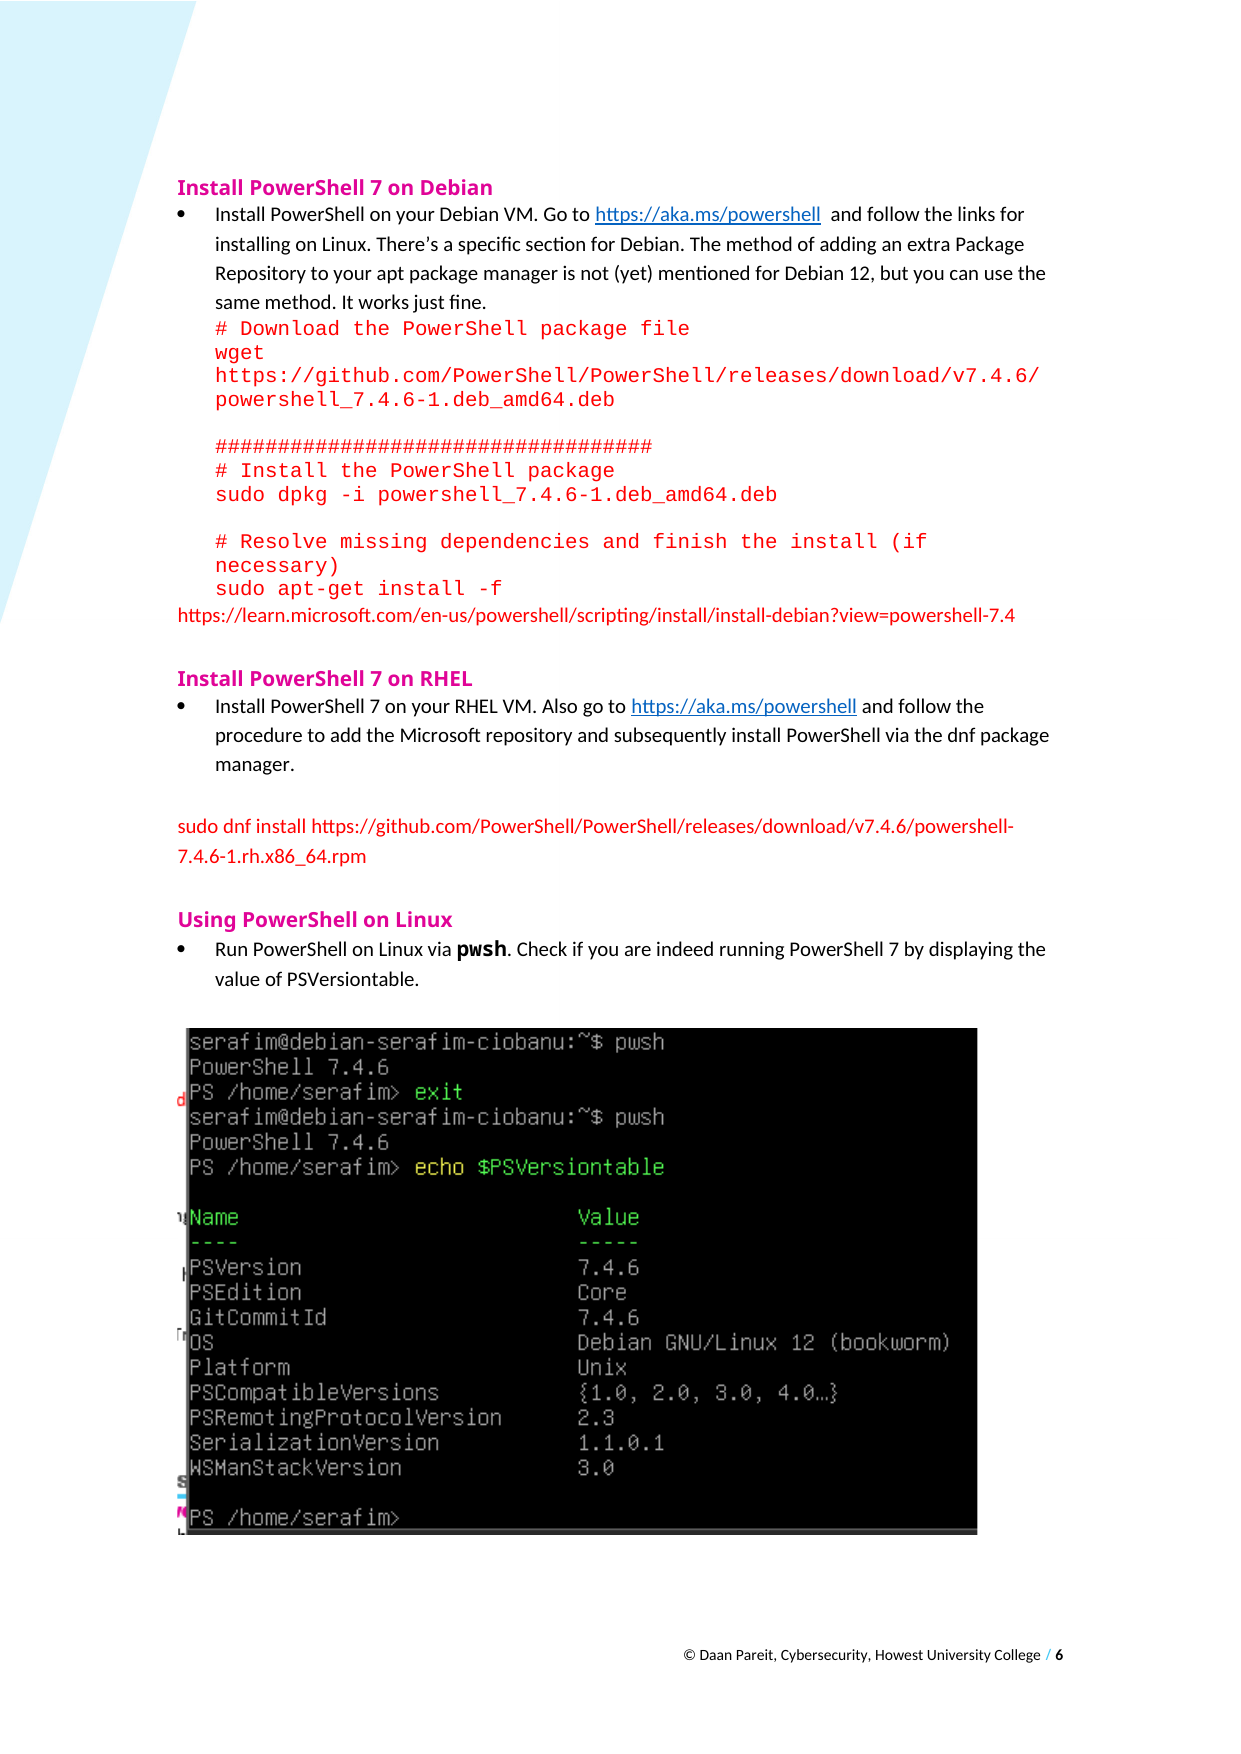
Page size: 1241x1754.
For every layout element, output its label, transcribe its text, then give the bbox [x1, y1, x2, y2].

list ################################### [215, 436, 1063, 460]
subtitle Install PowerShell 7 on Debian [177, 173, 1063, 202]
list Install PowerShell on your Debian VM. Go to https://aka.ms/powershell and follow the links for installing on Linux. There’s a specific section for Debian. The method of adding an extra Package Repository to your apt package manager is not (yet) mentioned for Debian 12, but you can use the same method. It works just fine. [177, 202, 1063, 314]
list # Resolve missing dependencies and finish the install (if necessary) [215, 531, 1063, 578]
list sudo dpkg -i powershell_7.4.6-1.deb_amd64.deb [215, 484, 1063, 507]
list sudo apt-get install -f [215, 578, 1063, 602]
list Install PowerShell 7 on your RHEL VM. Also go to https://aka.ms/powershell and follow the procedure to add the Microsoft repository and subsequently install PowerShell via the dnf package manager. [177, 693, 1063, 777]
text https://learn.microsoft.com/en-us/powershell/scripting/install/install-debian?view=powershell-7.4 [177, 602, 1063, 627]
list Run PowerShell on Linux via pwsh. Check if you are indeed running PowerShell 7 by displaying the value of PSVersiontable. [177, 934, 1063, 991]
list wget https://github.com/PowerShell/PowerShell/releases/download/v7.4.6/powershell_7.4.6-1.deb_amd64.deb [215, 342, 1063, 413]
list # Install the PowerShell package [215, 460, 1063, 484]
text sudo dnf install https://github.com/PowerShell/PowerShell/releases/download/v7.4.6/powershell-7.4.6-1.rh.x86_64.rpm [177, 814, 1063, 868]
subtitle Install PowerShell 7 on RHEL [177, 664, 1063, 693]
picture [0, 1, 1179, 1535]
list # Download the PowerShell package file [215, 318, 1063, 342]
subtitle Using PowerShell on Linux [177, 905, 1063, 934]
